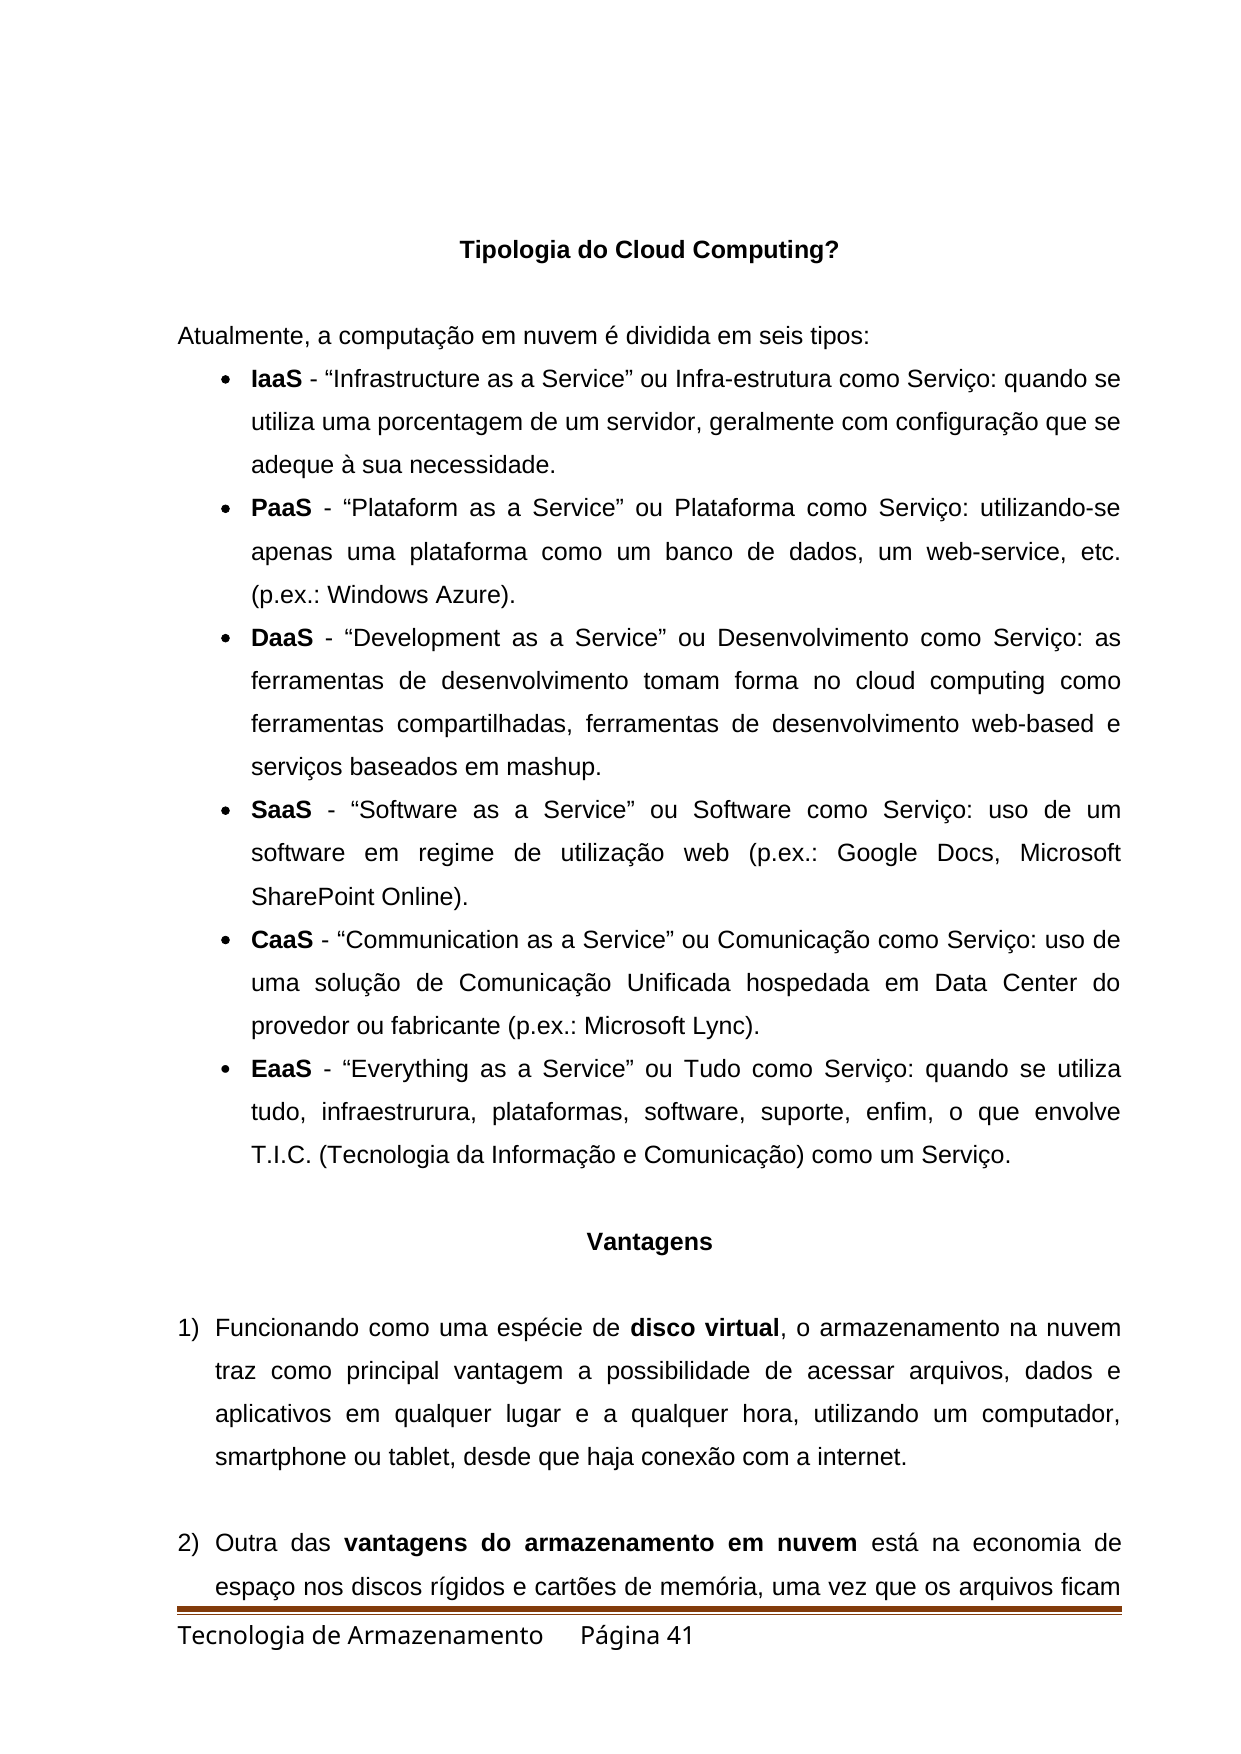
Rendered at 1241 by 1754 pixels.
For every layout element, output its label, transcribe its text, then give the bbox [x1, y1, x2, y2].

list DaaS - “Development as a Service” ou Desenvolvimento como Serviço: as ferramentas de desenvolvimento tomam forma no cloud computing como ferramentas compartilhadas, ferramentas de desenvolvimento web-based e serviços baseados em mashup. [221, 623, 1122, 781]
list SaaS - “Software as a Service” ou Software como Serviço: uso de um software em regime de utilização web (p.ex.: Google Docs, Microsoft SharePoint Online). [221, 795, 1122, 910]
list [177, 1528, 1122, 1600]
text Tipologia do Cloud Computing? [177, 235, 1122, 263]
list Funcionando como uma espécie de disco virtual, o armazenamento na nuvem traz como principal vantagem a possibilidade de acessar arquivos, dados e aplicativos em qualquer lugar e a qualquer hora, utilizando um computador, smartphone ou tablet, desde que haja conexão com a internet. [177, 1313, 1122, 1471]
list IaaS - “Infrastructure as a Service” ou Infra-estrutura como Serviço: quando se utiliza uma porcentagem de um servidor, geralmente com configuração que se adeque à sua necessidade. [221, 364, 1122, 479]
text Atualmente, a computação em nuvem é dividida em seis tipos: [177, 321, 1122, 350]
list EaaS - “Everything as a Service” ou Tudo como Serviço: quando se utiliza tudo, infraestrurura, plataformas, software, suporte, enfim, o que envolve T.I.C. (Tecnologia da Informação e Comunicação) como um Serviço. [221, 1054, 1122, 1169]
list PaaS - “Plataform as a Service” ou Plataforma como Serviço: utilizando-se apenas uma plataforma como um banco de dados, um web-service, etc. (p.ex.: Windows Azure). [221, 493, 1122, 608]
text Vantagens [177, 1227, 1122, 1255]
list CaaS - “Communication as a Service” ou Comunicação como Serviço: uso de uma solução de Comunicação Unificada hospedada em Data Center do provedor ou fabricante (p.ex.: Microsoft Lync). [221, 925, 1122, 1040]
